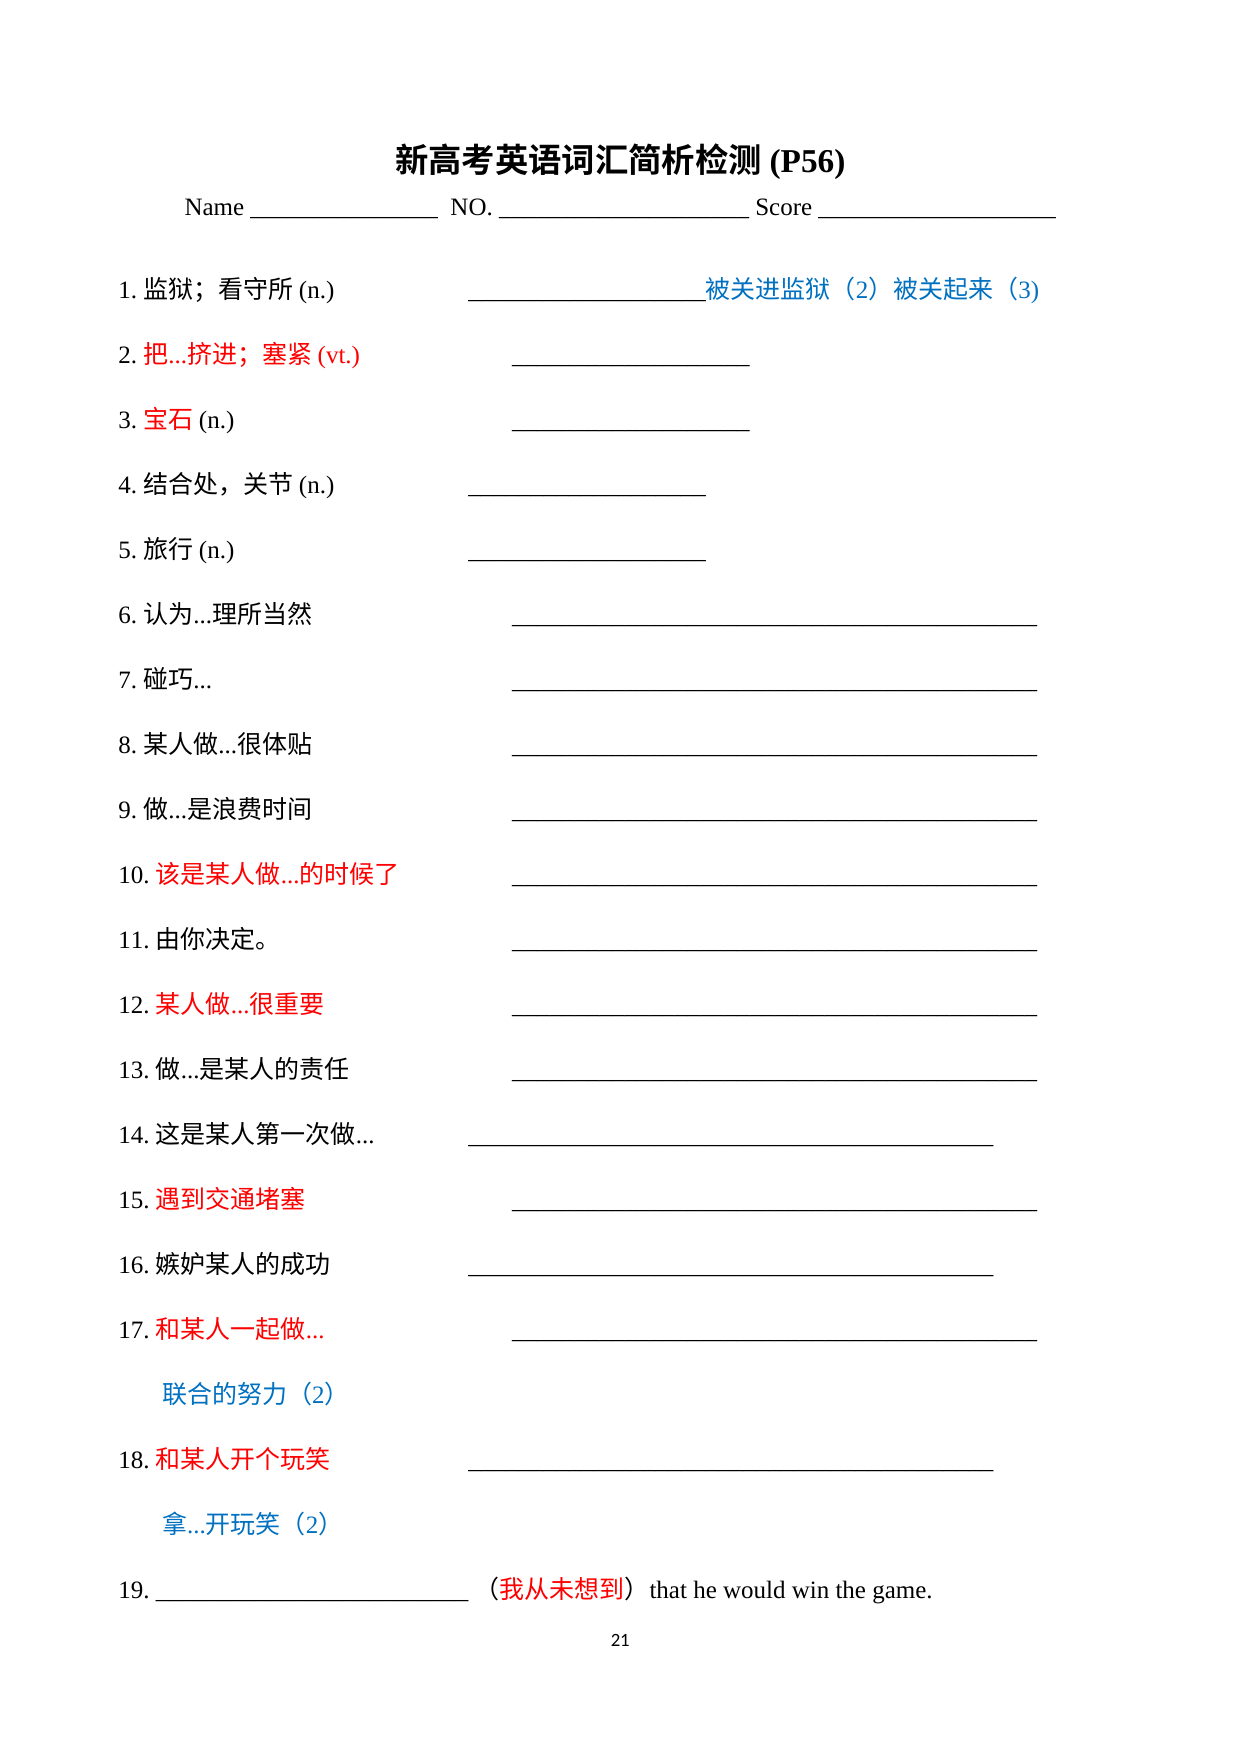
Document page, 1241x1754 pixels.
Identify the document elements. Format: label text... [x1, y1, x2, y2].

text 14. 这是某人第一次做... __________________________________________ [118, 1100, 1122, 1165]
text 联合的努力（2） [118, 1360, 1122, 1425]
text 16. 嫉妒某人的成功 __________________________________________ [118, 1230, 1122, 1295]
text 13. 做...是某人的责任 __________________________________________ [118, 1035, 1122, 1100]
text 新高考英语词汇简析检测 (P56) [118, 125, 1122, 190]
text 7. 碰巧... __________________________________________ [118, 645, 1122, 710]
text 6. 认为...理所当然 __________________________________________ [118, 580, 1122, 645]
text 11. 由你决定。 __________________________________________ [118, 905, 1122, 970]
text 18. 和某人开个玩笑 __________________________________________ [118, 1425, 1122, 1490]
text 1. 监狱；看守所 (n.) ___________________被关进监狱（2）被关起来（3) [118, 255, 1122, 320]
text 2. 把...挤进；塞紧 (vt.) ___________________ [118, 320, 1122, 385]
text 3. 宝石 (n.) ___________________ [118, 385, 1122, 450]
text 15. 遇到交通堵塞 __________________________________________ [118, 1165, 1122, 1230]
text 17. 和某人一起做... __________________________________________ [118, 1295, 1122, 1360]
text 9. 做...是浪费时间 __________________________________________ [118, 775, 1122, 840]
text 4. 结合处，关节 (n.) ___________________ [118, 450, 1122, 515]
text 5. 旅行 (n.) ___________________ [118, 515, 1122, 580]
text 10. 该是某人做...的时候了 __________________________________________ [118, 840, 1122, 905]
text Name _______________ NO. ____________________ Score ___________________ [118, 190, 1122, 223]
text 拿...开玩笑（2） [118, 1490, 1122, 1555]
text 19. _________________________ （我从未想到）that he would win the game. [118, 1555, 1122, 1620]
text 12. 某人做...很重要 __________________________________________ [118, 970, 1122, 1035]
text 8. 某人做...很体贴 __________________________________________ [118, 710, 1122, 775]
